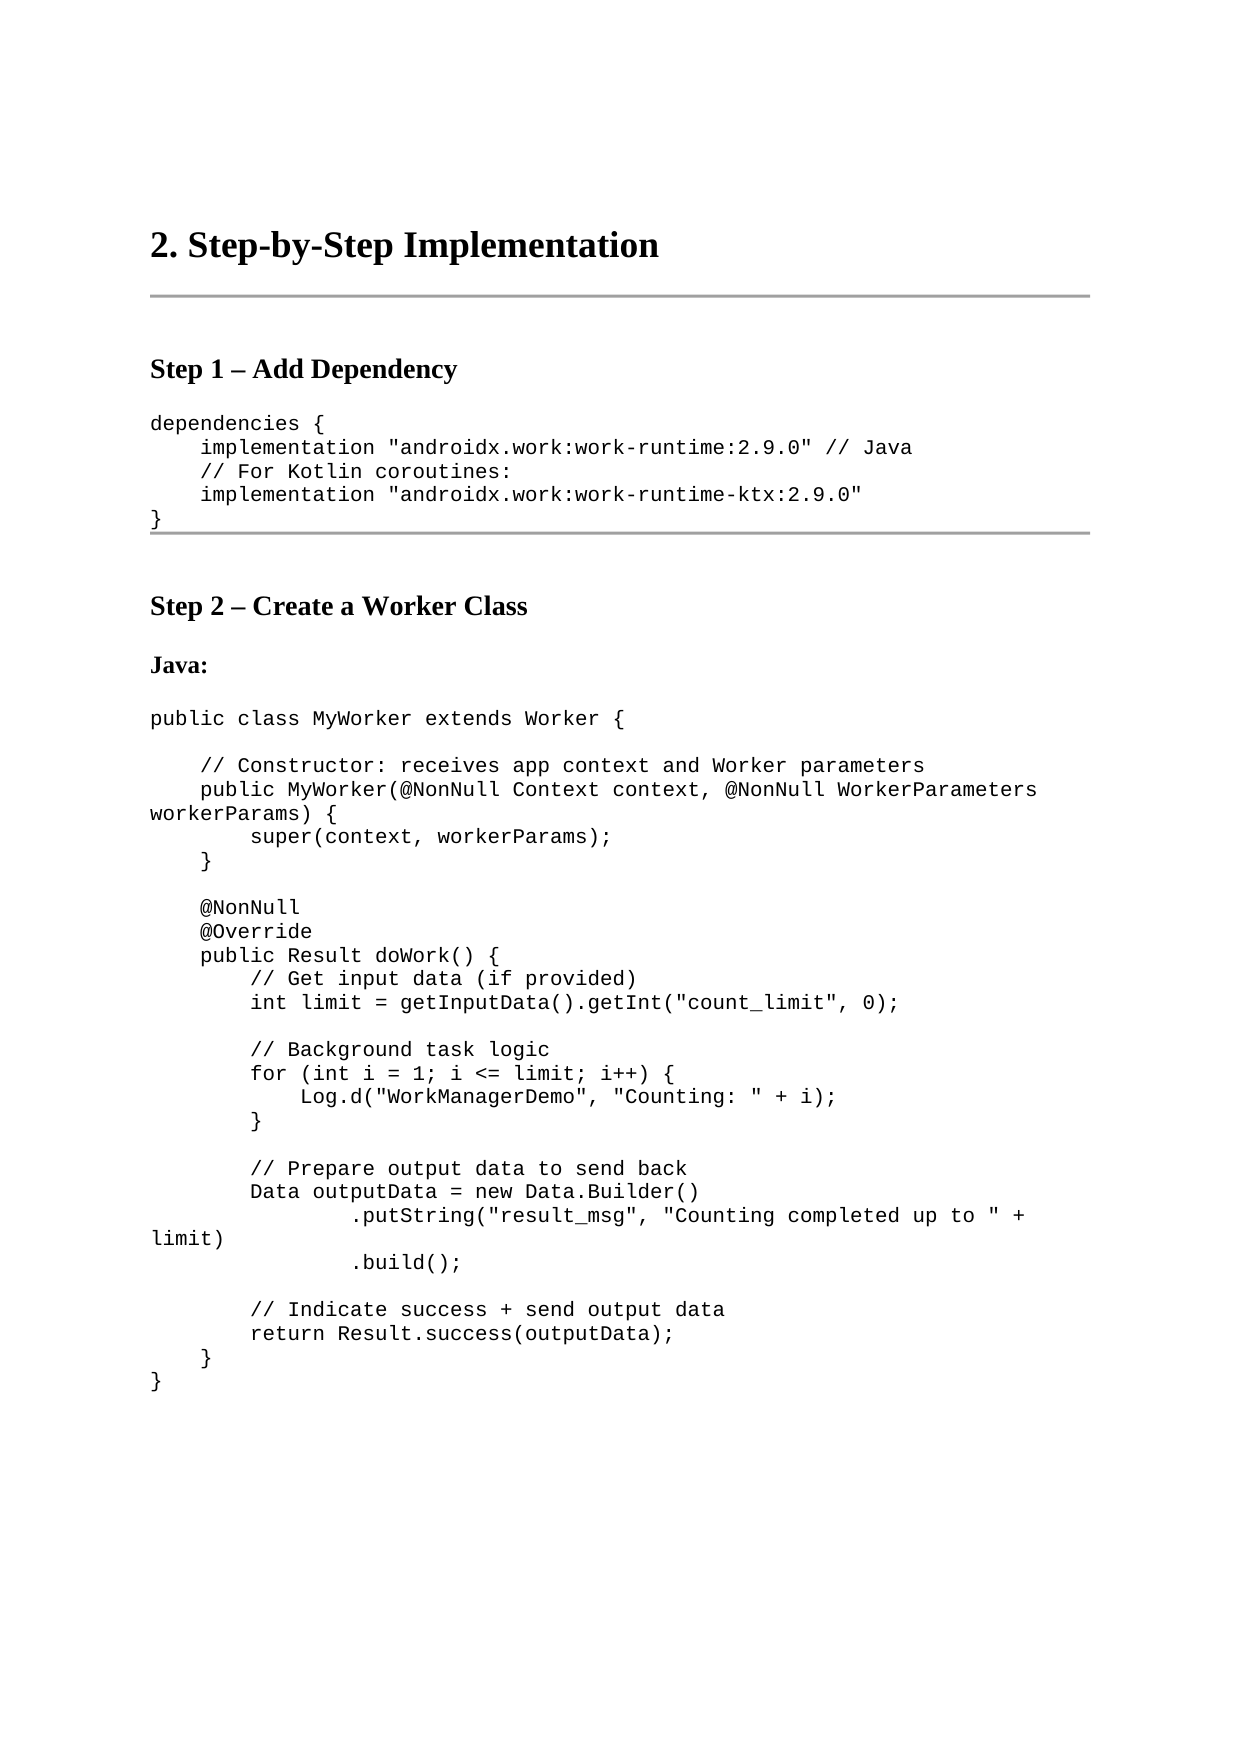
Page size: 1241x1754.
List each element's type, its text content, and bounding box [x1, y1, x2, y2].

text int limit = getInputData().getInt("count_limit", 0); [150, 992, 1090, 1016]
text } [150, 508, 1090, 531]
text } [150, 1370, 1090, 1394]
text return Result.success(outputData); [150, 1323, 1090, 1347]
text public Result doWork() { [150, 945, 1090, 968]
text Data outputData = new Data.Builder() [150, 1181, 1090, 1205]
text public MyWorker(@NonNull Context context, @NonNull WorkerParameters workerParams) { [150, 779, 1090, 826]
text 2. Step-by-Step Implementation [150, 222, 1090, 265]
text for (int i = 1; i <= limit; i++) { [150, 1063, 1090, 1087]
text Log.d("WorkManagerDemo", "Counting: " + i); [150, 1087, 1090, 1110]
text } [150, 1347, 1090, 1370]
text } [150, 1110, 1090, 1134]
text .build(); [150, 1252, 1090, 1276]
text .putString("result_msg", "Counting completed up to " + limit) [150, 1205, 1090, 1252]
text public class MyWorker extends Worker { [150, 708, 1090, 732]
text super(context, workerParams); [150, 826, 1090, 850]
text dependencies { [150, 413, 1090, 437]
text Step 1 – Add Dependency [150, 352, 1090, 384]
text // Constructor: receives app context and Worker parameters [150, 756, 1090, 779]
text implementation "androidx.work:work-runtime-ktx:2.9.0" [150, 484, 1090, 508]
text // For Kotlin coroutines: [150, 461, 1090, 484]
text // Get input data (if provided) [150, 968, 1090, 992]
text @NonNull [150, 897, 1090, 921]
text // Indicate success + send output data [150, 1299, 1090, 1323]
text // Prepare output data to send back [150, 1157, 1090, 1181]
text // Background task logic [150, 1039, 1090, 1063]
text implementation "androidx.work:work-runtime:2.9.0" // Java [150, 437, 1090, 461]
text Step 2 – Create a Worker Class [150, 589, 1090, 621]
text @Override [150, 921, 1090, 945]
text Java: [150, 650, 1090, 679]
text } [150, 850, 1090, 874]
